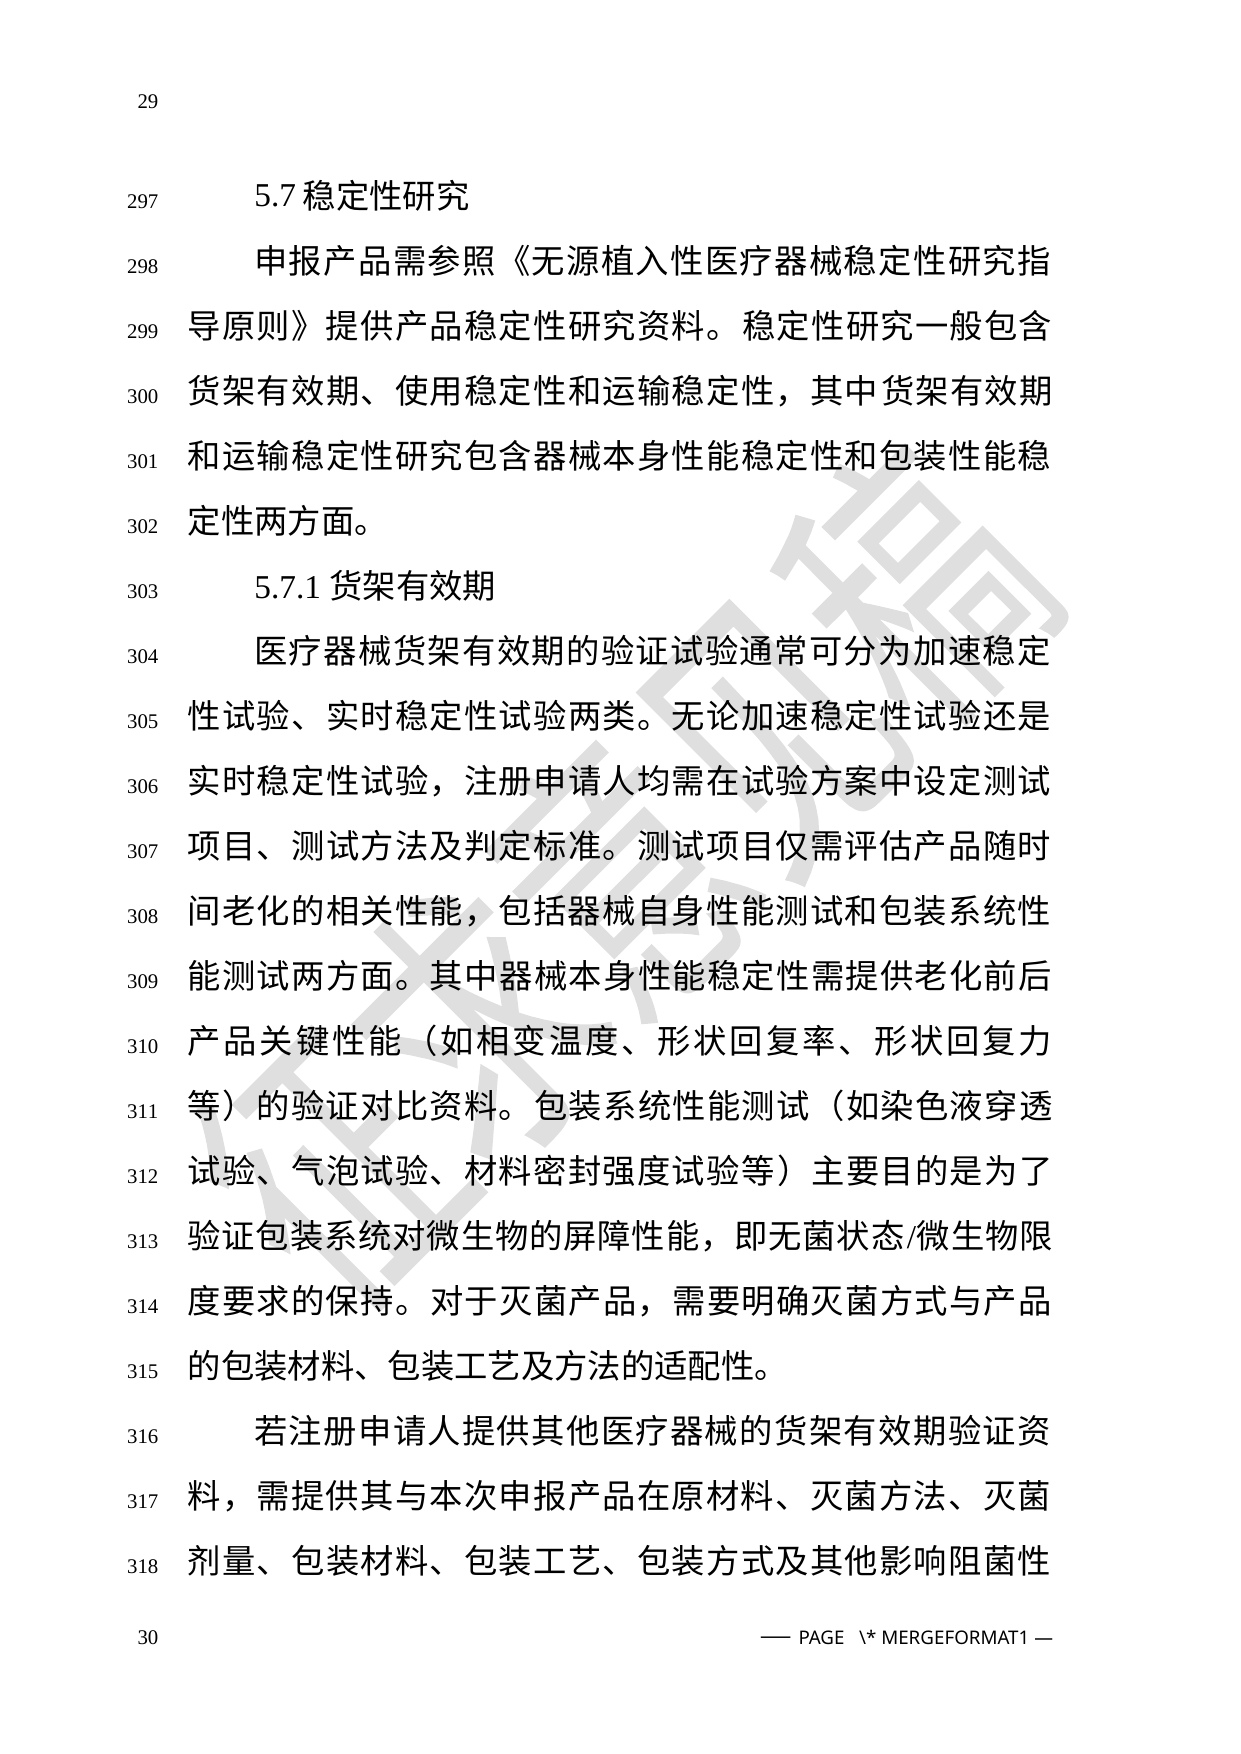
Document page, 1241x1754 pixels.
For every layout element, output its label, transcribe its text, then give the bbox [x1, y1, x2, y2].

text 申报产品需参照《无源植入性医疗器械稳定性研究指导原则》提供产品稳定性研究资料。稳定性研究一般包含货架有效期、使用稳定性和运输稳定性，其中货架有效期和运输稳定性研究包含器械本身性能稳定性和包装性能稳定性两方面。 [187, 227, 1053, 552]
text 5.7稳定性研究 [187, 162, 1053, 227]
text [187, 1397, 1053, 1592]
text 5.7.1 货架有效期 [187, 552, 1053, 617]
text 医疗器械货架有效期的验证试验通常可分为加速稳定性试验、实时稳定性试验两类。无论加速稳定性试验还是实时稳定性试验，注册申请人均需在试验方案中设定测试项目、测试方法及判定标准。测试项目仅需评估产品随时间老化的相关性能，包括器械自身性能测试和包装系统性能测试两方面。其中器械本身性能稳定性需提供老化前后产品关键性能（如相变温度、形状回复率、形状回复力等）的验证对比资料。包装系统性能测试（如染色液穿透试验、气泡试验、材料密封强度试验等）主要目的是为了验证包装系统对微生物的屏障性能，即无菌状态/微生物限度要求的保持。对于灭菌产品，需要明确灭菌方式与产品的包装材料、包装工艺及方法的适配性。 [187, 617, 1053, 1397]
